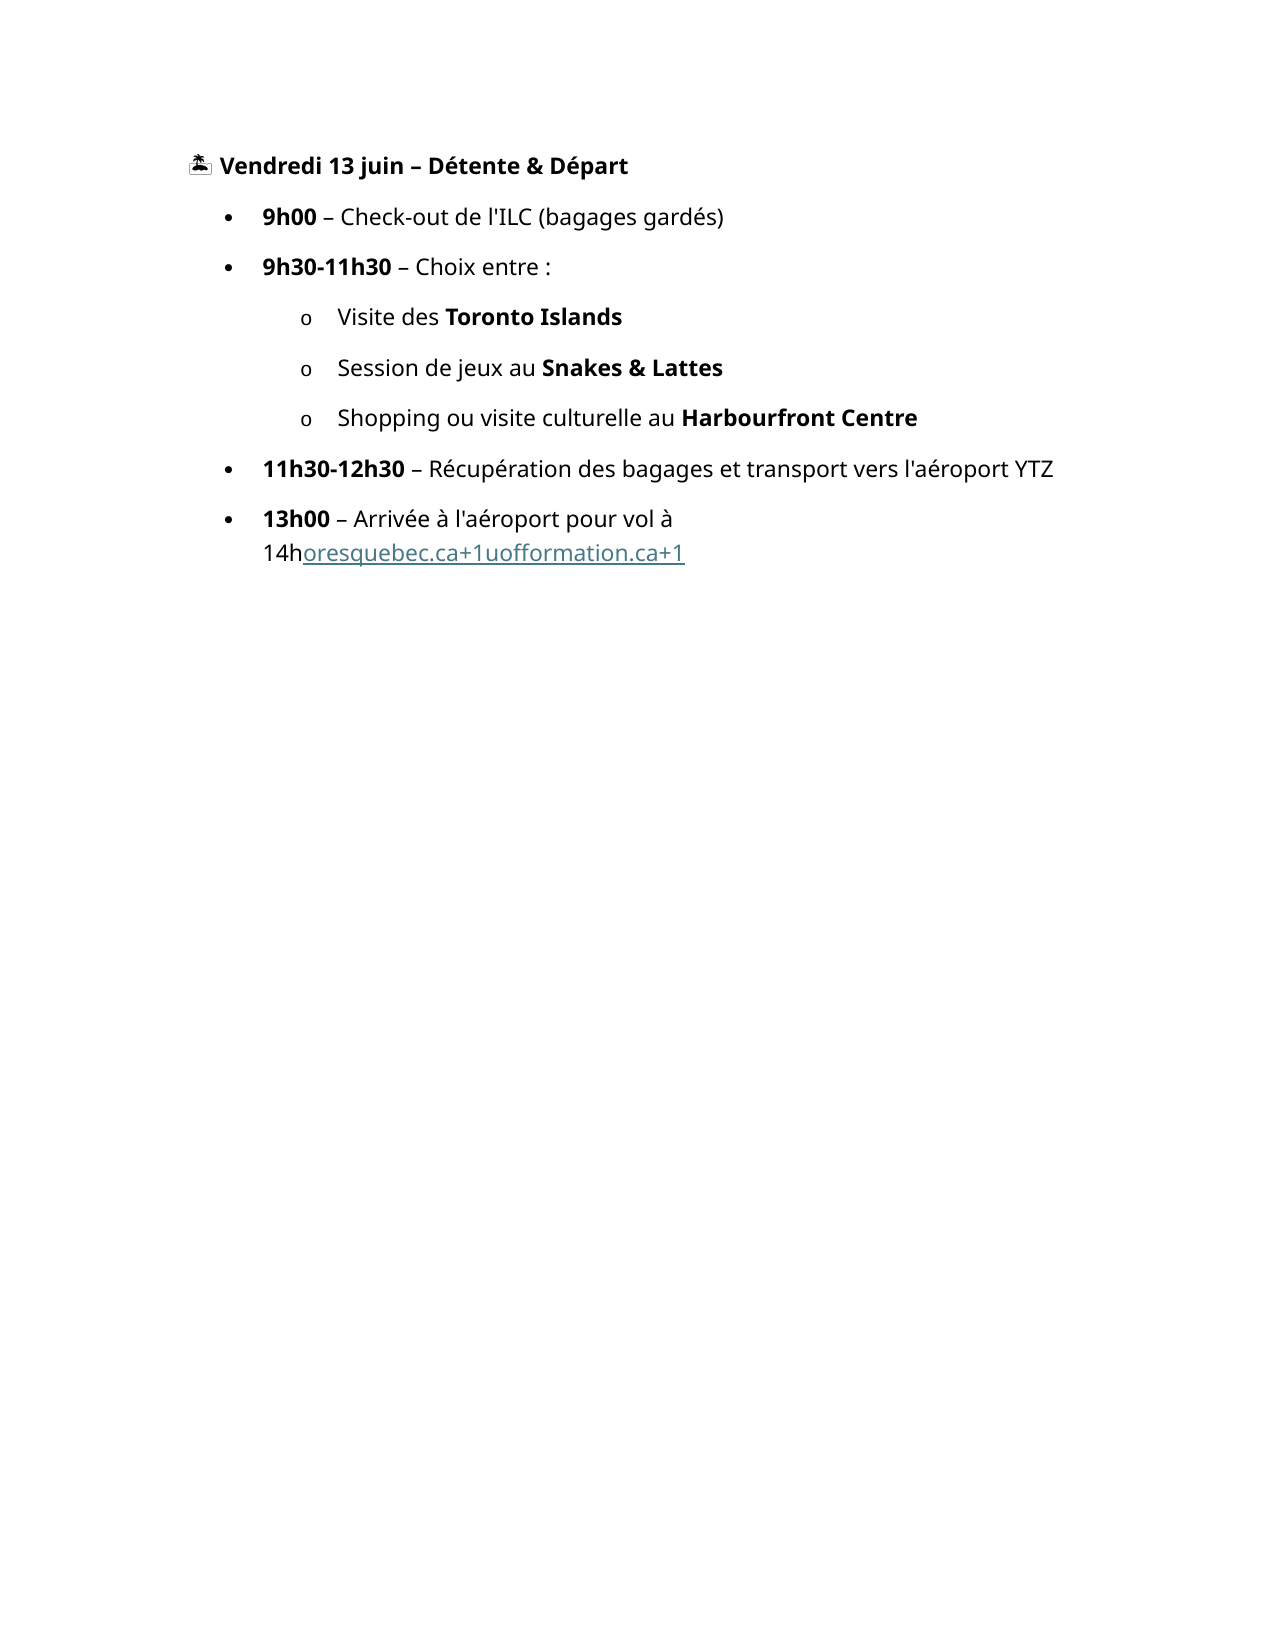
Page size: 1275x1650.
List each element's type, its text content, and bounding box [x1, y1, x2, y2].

list 13h00 – Arrivée à l'aéroport pour vol à 14horesquebec.ca+1uofformation.ca+1 [225, 503, 1087, 568]
list Session de jeux au Snakes & Lattes [300, 352, 1087, 383]
list Visite des Toronto Islands [300, 301, 1087, 332]
list 9h30-11h30 – Choix entre : [225, 251, 1087, 282]
list 9h00 – Check-out de l'ILC (bagages gardés) [225, 200, 1087, 232]
list Shopping ou visite culturelle au Harbourfront Centre [300, 402, 1087, 433]
text 🏝️ Vendredi 13 juin – Détente & Départ [187, 150, 1087, 181]
list 11h30-12h30 – Récupération des bagages et transport vers l'aéroport YTZ [225, 452, 1087, 484]
